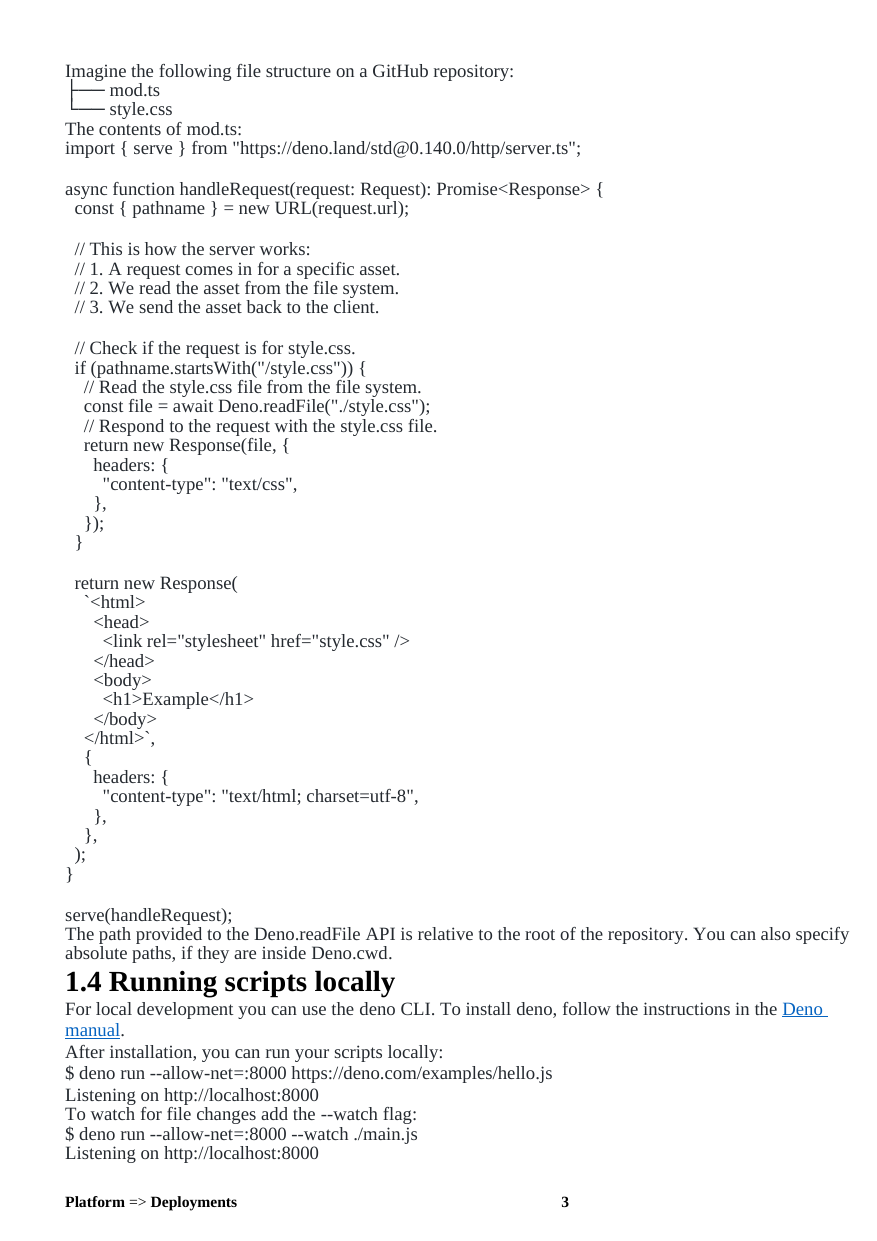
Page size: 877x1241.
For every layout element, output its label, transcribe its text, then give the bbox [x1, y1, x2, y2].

text $ deno run --allow-net=:8000 https://deno.com/examples/hello.js [65, 1062, 859, 1084]
text $ deno run --allow-net=:8000 --watch ./main.js [65, 1124, 859, 1144]
text // Check if the request is for style.css. [65, 339, 859, 359]
text serve(handleRequest); [65, 906, 859, 925]
text }, [65, 494, 859, 514]
text After installation, you can run your scripts locally: [65, 1041, 859, 1062]
text }, [65, 807, 859, 826]
subtitle Running scripts locally [65, 964, 859, 997]
text return new Response( [65, 574, 859, 593]
text ); [65, 845, 859, 865]
text ├── mod.ts [72, 81, 859, 100]
text The path provided to the Deno.readFile API is relative to the root of the repository. You can also specify absolute paths, if they are inside Deno.cwd. [65, 925, 859, 964]
text "content-type": "text/css", [65, 475, 859, 494]
text └── style.css [65, 100, 859, 120]
text <head> [65, 613, 859, 632]
text For local development you can use the deno CLI. To install deno, follow the instructions in the Deno manual. [65, 997, 859, 1041]
text <body> [65, 671, 859, 690]
text </body> [65, 710, 859, 729]
text const { pathname } = new URL(request.url); [65, 199, 859, 219]
text } [65, 865, 859, 884]
text Listening on http://localhost:8000 [65, 1084, 859, 1105]
text "content-type": "text/html; charset=utf-8", [65, 787, 859, 807]
text <h1>Example</h1> [65, 690, 859, 710]
text return new Response(file, { [65, 436, 859, 456]
text }, [65, 826, 859, 845]
text // 2. We read the asset from the file system. [65, 279, 859, 298]
text // This is how the server works: [65, 240, 859, 260]
text The contents of mod.ts: [65, 120, 859, 139]
text <link rel="stylesheet" href="style.css" /> [65, 632, 859, 652]
text headers: { [65, 456, 859, 475]
text if (pathname.startsWith("/style.css")) { [65, 359, 859, 378]
text // 1. A request comes in for a specific asset. [65, 260, 859, 279]
text import { serve } from "https://deno.land/std@0.140.0/http/server.ts"; [65, 139, 859, 158]
text // Respond to the request with the style.css file. [65, 417, 859, 436]
text </head> [65, 652, 859, 671]
text Imagine the following file structure on a GitHub repository: [65, 62, 859, 81]
text }); [65, 514, 859, 533]
text // 3. We send the asset back to the client. [65, 298, 859, 318]
text // Read the style.css file from the file system. [65, 378, 859, 397]
text Listening on http://localhost:8000 [65, 1144, 859, 1163]
text `<html> [65, 593, 859, 613]
text </html>`, [65, 729, 859, 748]
text async function handleRequest(request: Request): Promise<Response> { [65, 180, 859, 199]
text } [65, 533, 859, 552]
text { [65, 748, 859, 768]
text headers: { [65, 768, 859, 787]
text To watch for file changes add the --watch flag: [65, 1105, 859, 1124]
text const file = await Deno.readFile("./style.css"); [65, 397, 859, 417]
